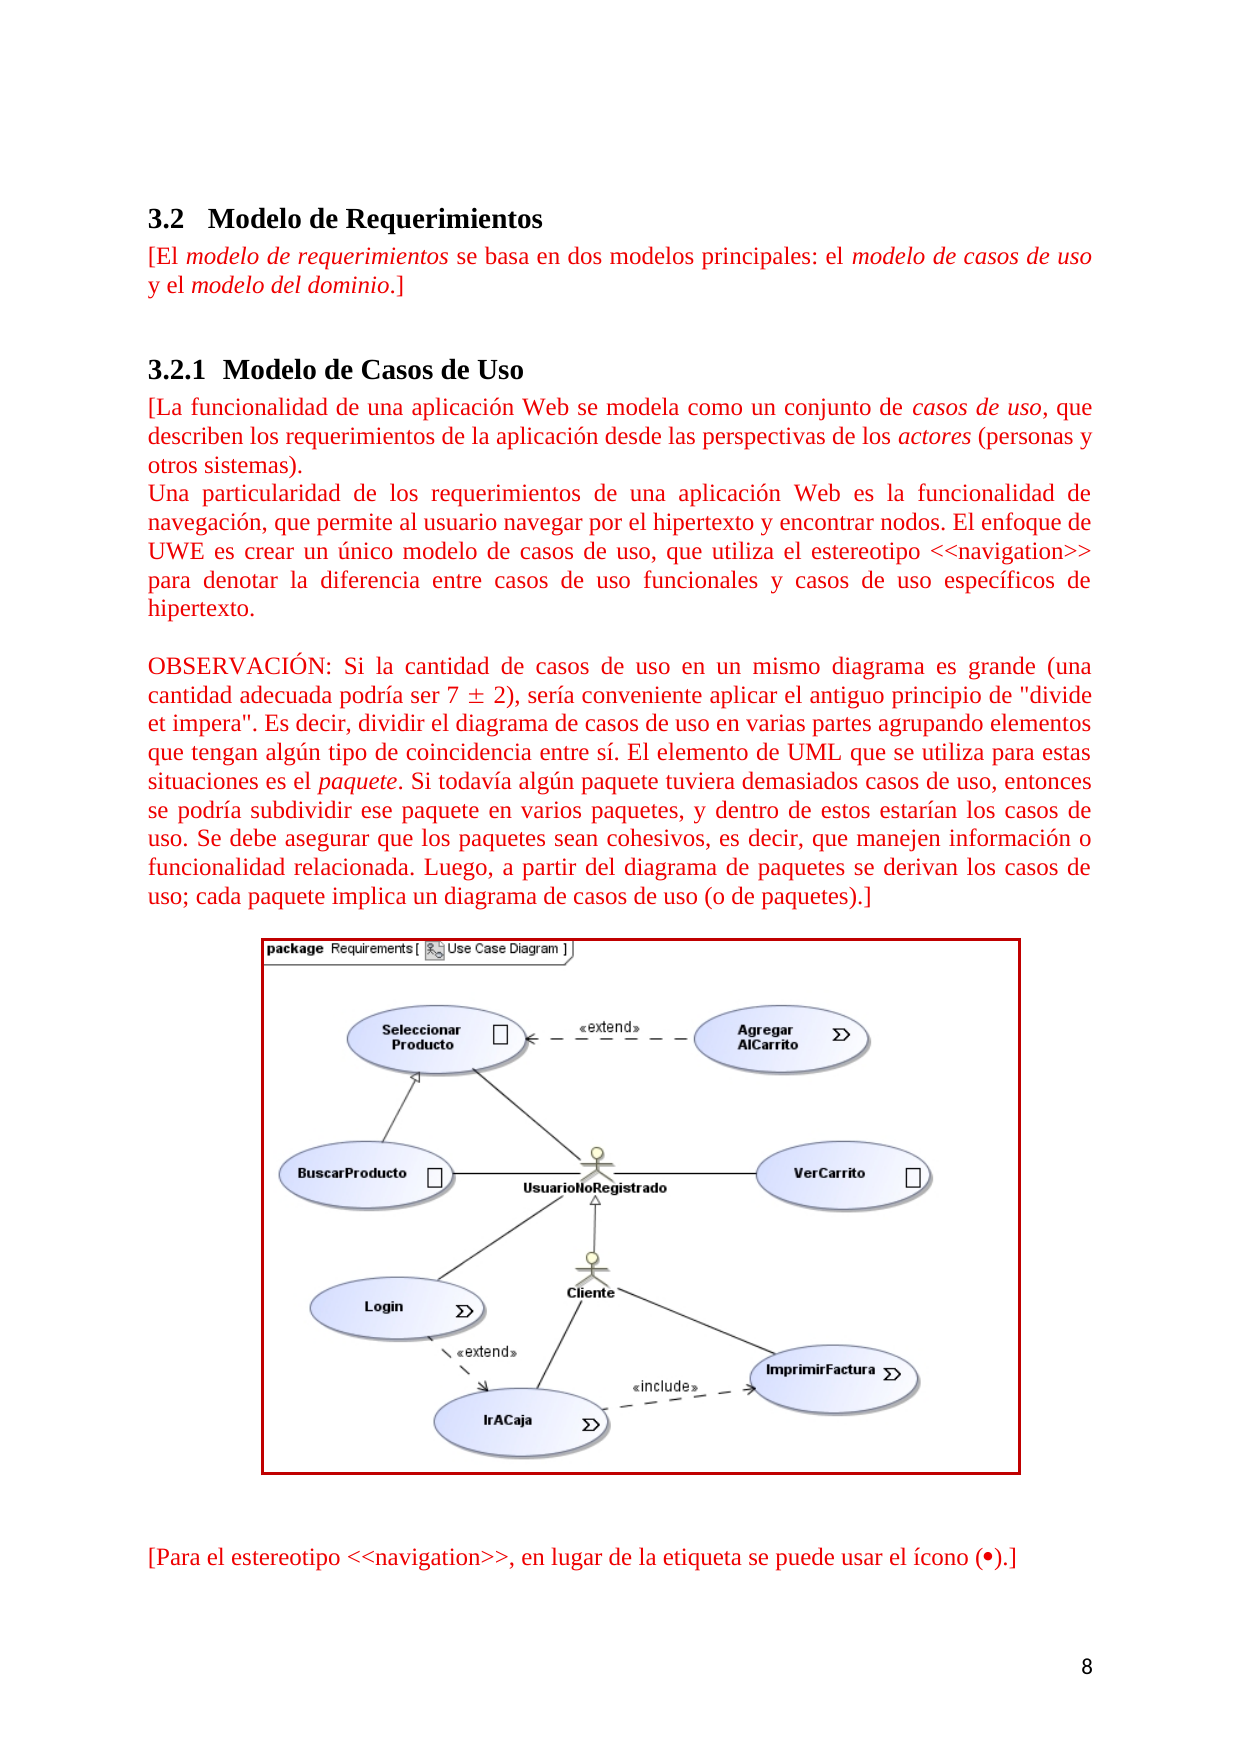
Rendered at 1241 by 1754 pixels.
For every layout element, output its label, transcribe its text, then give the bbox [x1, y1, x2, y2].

text [Para el estereotipo <<navigation>>, en lugar de la etiqueta se puede usar el ícono ().] [148, 1542, 1092, 1571]
text [El modelo de requerimientos se basa en dos modelos principales: el modelo de casos de uso y el modelo del dominio.] [148, 241, 1092, 299]
text Una particularidad de los requerimientos de una aplicación Web es la funcionalidad de navegación, que permite al usuario navegar por el hipertexto y encontrar nodos. El enfoque de UWE es crear un único modelo de casos de uso, que utiliza el estereotipo <<navigation>> para denotar la diferencia entre casos de uso funcionales y casos de uso específicos de hipertexto. [148, 478, 1092, 622]
subtitle Modelo de Requerimientos [148, 201, 1092, 235]
picture [264, 941, 1018, 1472]
text [La funcionalidad de una aplicación Web se modela como un conjunto de casos de uso, que describen los requerimientos de la aplicación desde las perspectivas de los actores (personas y otros sistemas). [148, 392, 1092, 478]
subtitle Modelo de Casos de Uso [148, 352, 1092, 386]
text OBSERVACIÓN: Si la cantidad de casos de uso en un mismo diagrama es grande (una cantidad adecuada podría ser 7 2), sería conveniente aplicar el antiguo principio de "divide et impera". Es decir, dividir el diagrama de casos de uso en varias partes agrupando elementos que tengan algún tipo de coincidencia entre sí. El elemento de UML que se utiliza para estas situaciones es el paquete. Si todavía algún paquete tuviera demasiados casos de uso, entonces se podría subdividir ese paquete en varios paquetes, y dentro de estos estarían los casos de uso. Se debe asegurar que los paquetes sean cohesivos, es decir, que manejen información o funcionalidad relacionada. Luego, a partir del diagrama de paquetes se derivan los casos de uso; cada paquete implica un diagrama de casos de uso (o de paquetes).] [148, 651, 1092, 910]
